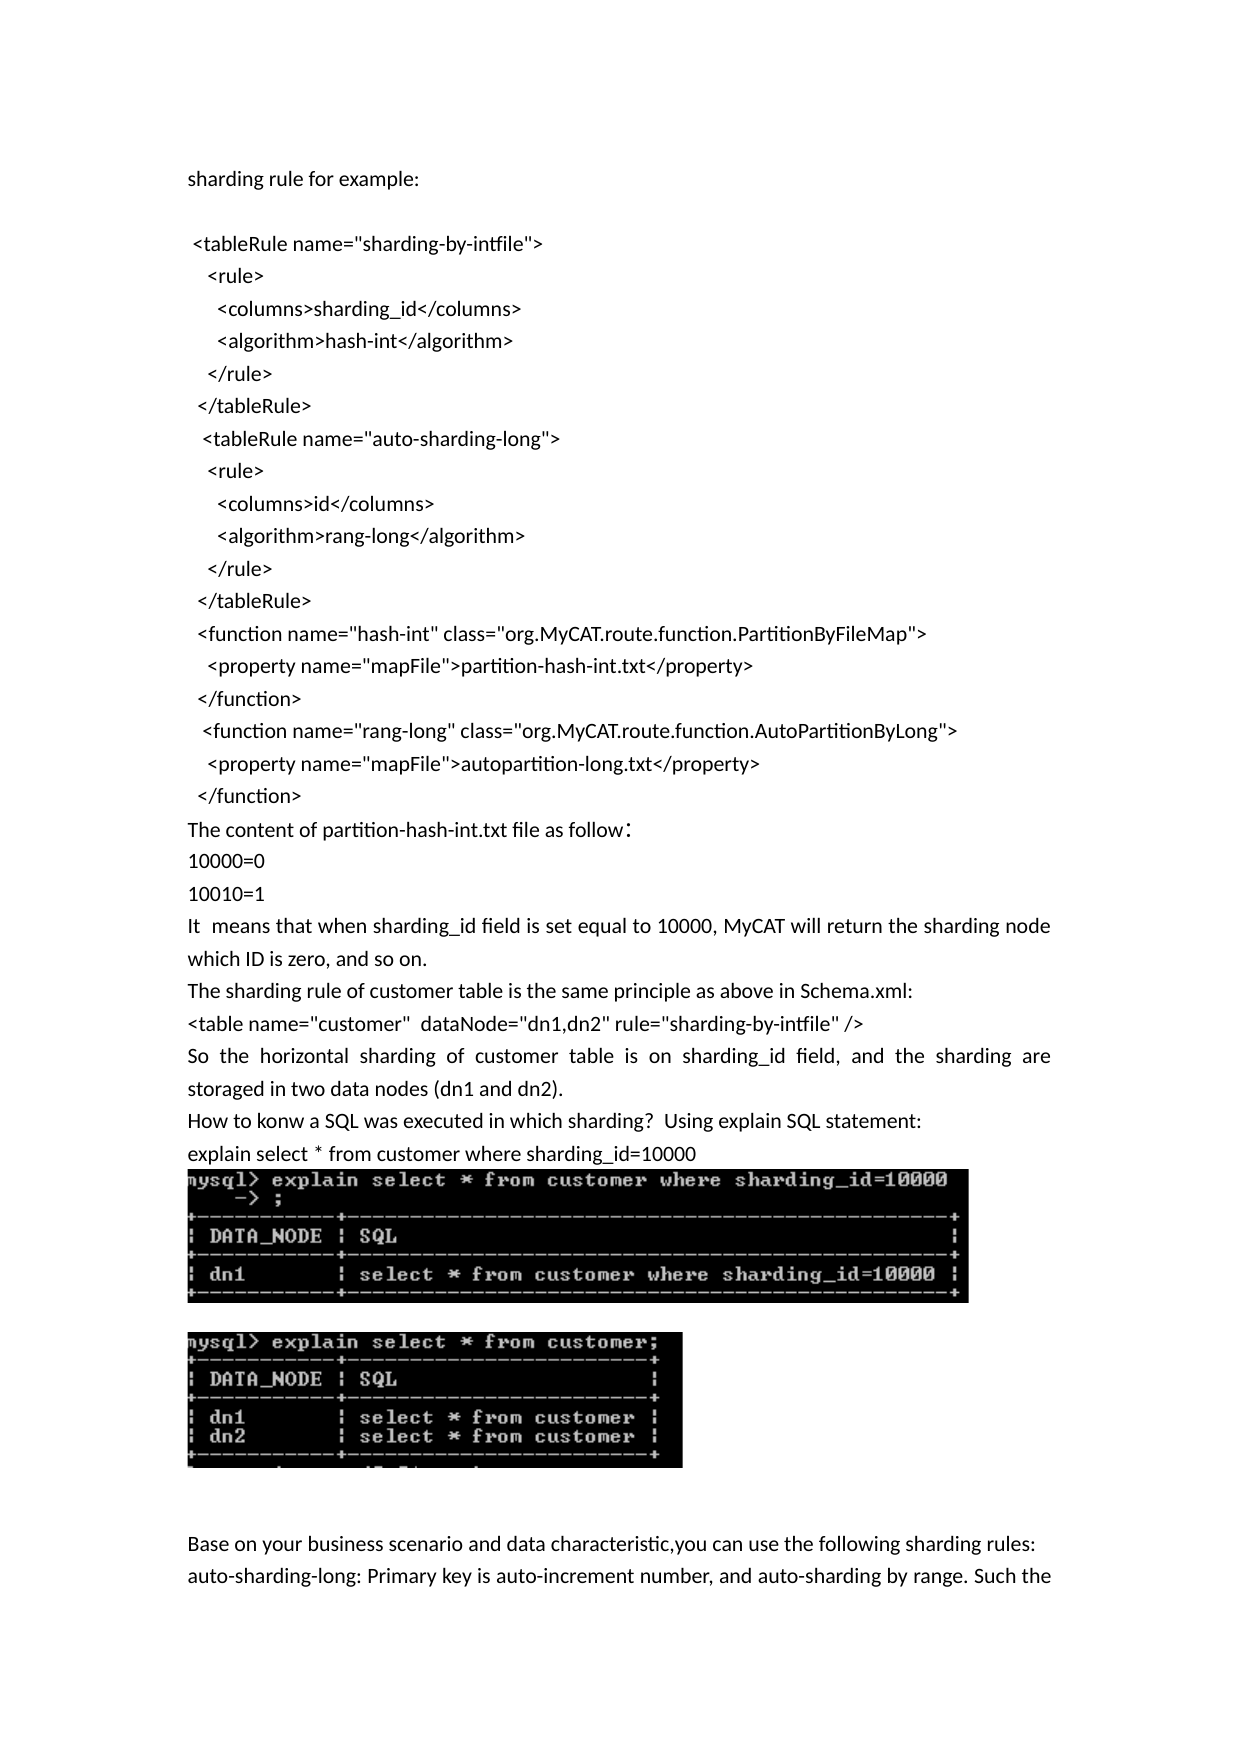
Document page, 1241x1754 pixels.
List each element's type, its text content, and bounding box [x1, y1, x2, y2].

text <property name="mapFile">partition-hash-int.txt</property> [187, 649, 1053, 682]
text <algorithm>hash-int</algorithm> [187, 324, 1053, 357]
text </tableRule> [187, 584, 1053, 617]
text The content of partition-hash-int.txt file as follow： [187, 812, 1053, 844]
text <columns>id</columns> [187, 487, 1053, 519]
text It means that when sharding_id field is set equal to 10000, MyCAT will return the sharding node which ID is zero, and so on. [187, 909, 1053, 974]
text </rule> [187, 552, 1053, 584]
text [187, 1559, 1053, 1592]
text 10000=0 [187, 844, 1053, 877]
text 10010=1 [187, 877, 1053, 909]
picture [187, 1169, 969, 1303]
text <tableRule name="sharding-by-intfile"> [187, 227, 1053, 259]
picture [187, 1332, 683, 1468]
text </function> [187, 779, 1053, 812]
text The sharding rule of customer table is the same principle as above in Schema.xml: [187, 974, 1053, 1007]
text <function name="rang-long" class="org.MyCAT.route.function.AutoPartitionByLong"> [187, 714, 1053, 747]
text <columns>sharding_id</columns> [187, 292, 1053, 324]
text </rule> [187, 357, 1053, 389]
text <rule> [187, 259, 1053, 292]
text So the horizontal sharding of customer table is on sharding_id field, and the sharding are storaged in two data nodes (dn1 and dn2). [187, 1039, 1053, 1104]
text <function name="hash-int" class="org.MyCAT.route.function.PartitionByFileMap"> [187, 617, 1053, 649]
text <property name="mapFile">autopartition-long.txt</property> [187, 747, 1053, 779]
text How to konw a SQL was executed in which sharding? Using explain SQL statement: [187, 1104, 1053, 1137]
text Base on your business scenario and data characteristic,you can use the following sharding rules: [187, 1527, 1053, 1559]
text </function> [187, 682, 1053, 714]
text <tableRule name="auto-sharding-long"> [187, 422, 1053, 454]
text <table name="customer" dataNode="dn1,dn2" rule="sharding-by-intfile" /> [187, 1007, 1053, 1039]
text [187, 162, 1053, 194]
text </tableRule> [187, 389, 1053, 422]
text <algorithm>rang-long</algorithm> [187, 519, 1053, 552]
text <rule> [187, 454, 1053, 487]
text explain select * from customer where sharding_id=10000 [187, 1137, 1053, 1169]
